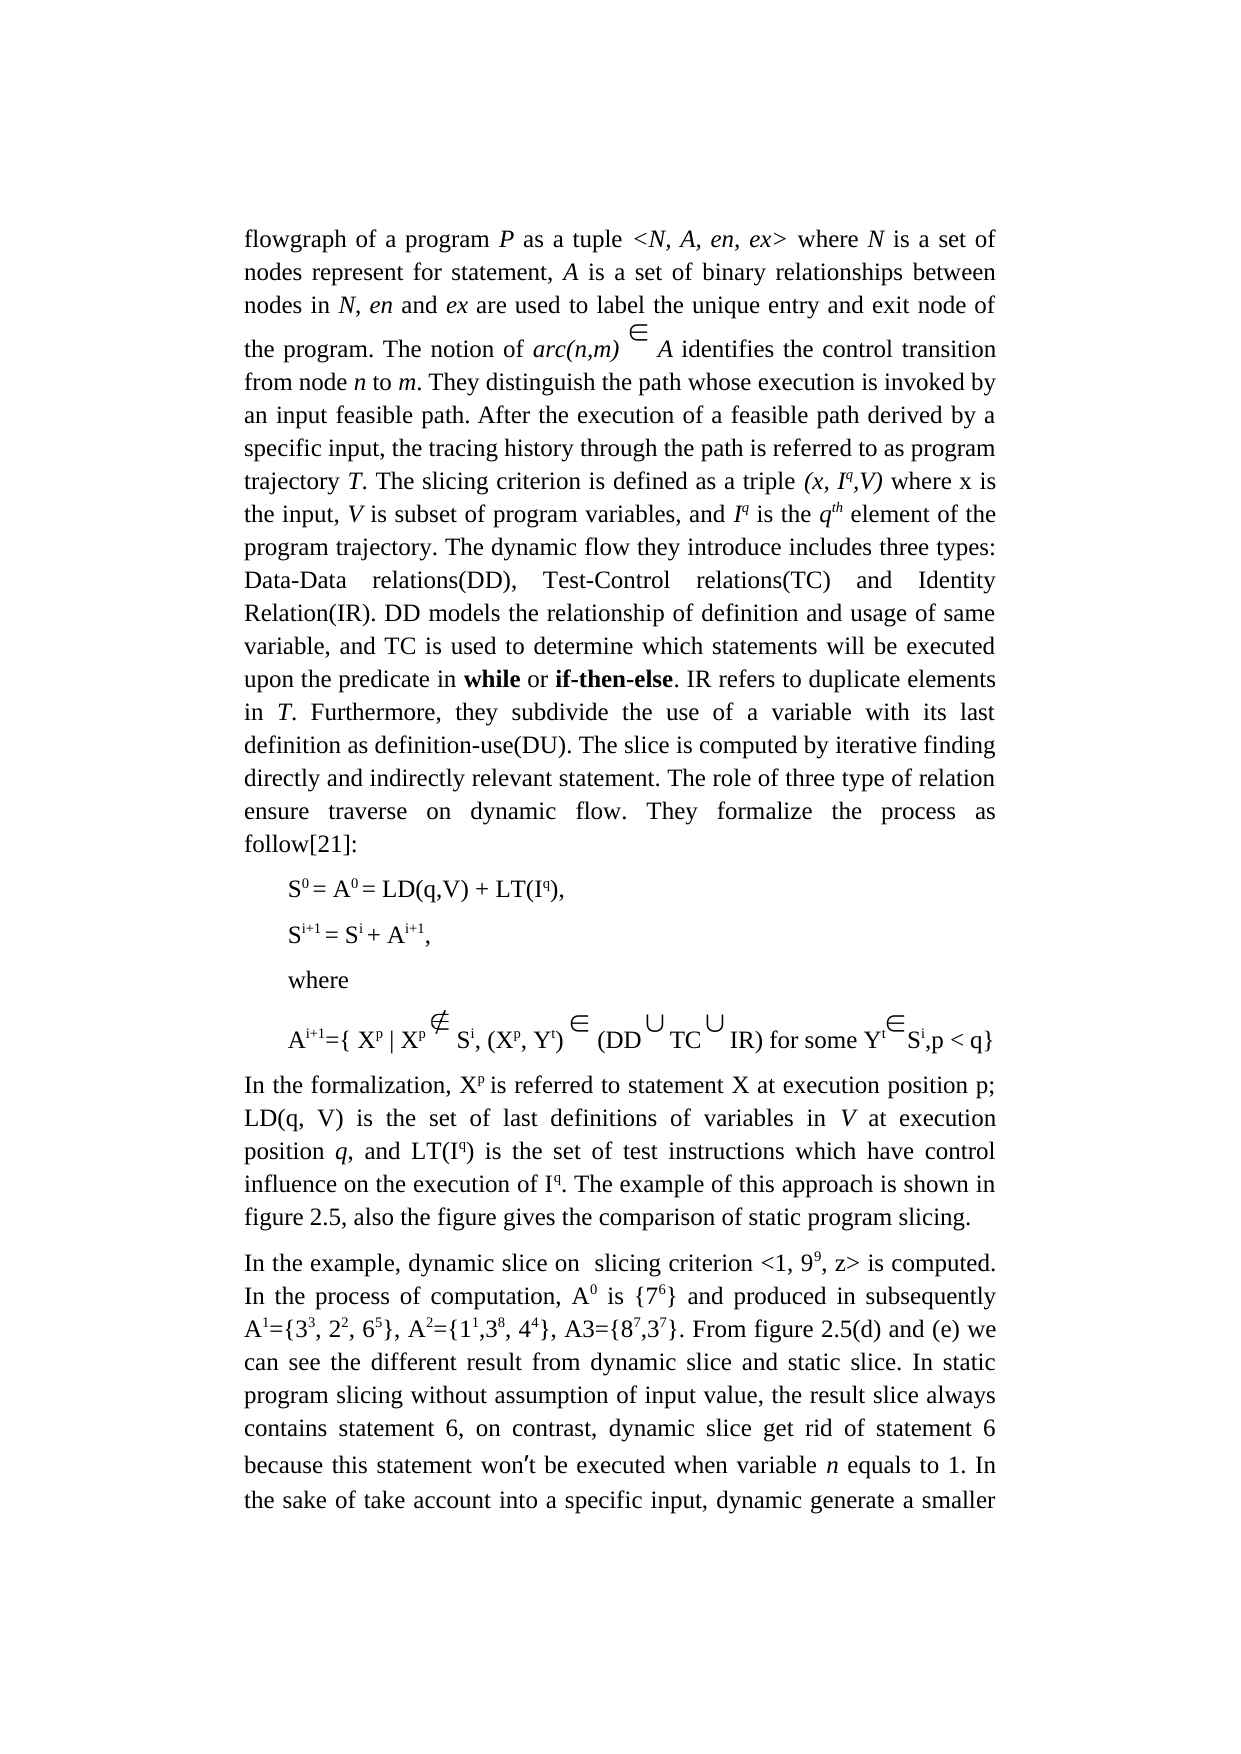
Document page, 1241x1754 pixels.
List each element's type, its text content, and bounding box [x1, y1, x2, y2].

text where [244, 966, 996, 994]
text In the formalization, Xp is referred to statement X at execution position p; LD(q, V) is the set of last definitions of variables in V at execution position q, and LT(Iq) is the set of test instructions which have control influence on the execution of Iq. The example of this approach is shown in figure 2.5, also the figure gives the comparison of static program slicing. [244, 1070, 996, 1231]
picture [885, 1014, 907, 1036]
picture [569, 1014, 591, 1036]
text S0 = A0 = LD(q,V) + LT(Iq), [288, 874, 996, 903]
text Ai+1={ Xp | Xp Si, (Xp, Yt) (DDTCIR) for some YtSi,p < q} [288, 1011, 996, 1053]
text Si+1 = Si + Ai+1, [288, 920, 996, 949]
picture [628, 323, 650, 345]
picture [641, 1014, 670, 1036]
picture [429, 1010, 451, 1036]
picture [701, 1014, 730, 1036]
